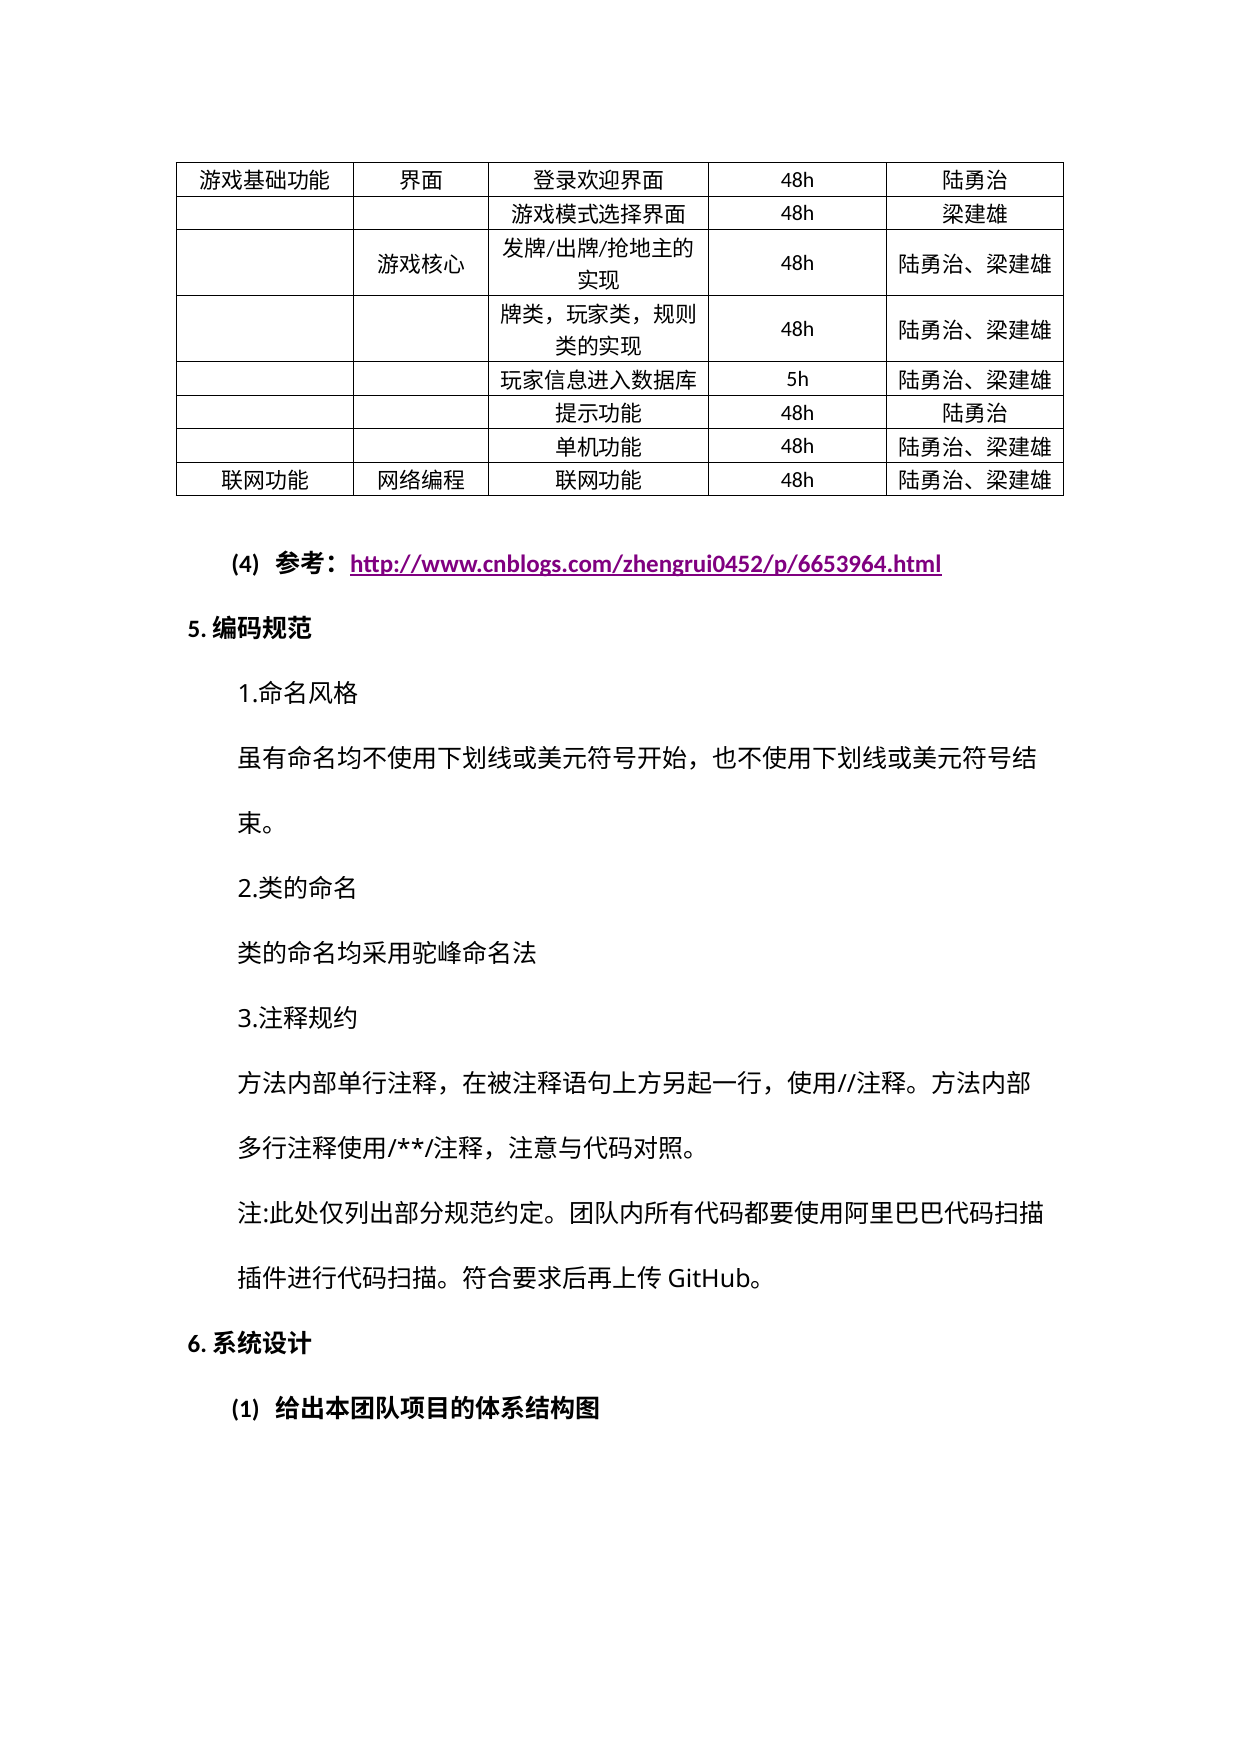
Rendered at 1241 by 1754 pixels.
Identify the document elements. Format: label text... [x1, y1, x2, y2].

table_cell [354, 429, 488, 462]
table_cell 联网功能 [177, 463, 353, 495]
table_cell 48h [709, 197, 886, 229]
table_cell 陆勇治、梁建雄 [887, 230, 1063, 295]
list 参考：http://www.cnblogs.com/zhengrui0452/p/6653964.html [231, 529, 1053, 594]
table_cell 陆勇治、梁建雄 [887, 296, 1063, 361]
table_cell 48h [709, 429, 886, 462]
table_cell [177, 362, 353, 395]
table_cell 48h [709, 163, 886, 196]
table_cell 陆勇治、梁建雄 [887, 362, 1063, 395]
list 给出本团队项目的体系结构图 [231, 1374, 1053, 1439]
list 编码规范 [187, 594, 1053, 659]
table_cell [177, 396, 353, 428]
table_cell [177, 230, 353, 295]
table_cell 网络编程 [354, 463, 488, 495]
table_cell 陆勇治 [887, 396, 1063, 428]
table_cell 陆勇治、梁建雄 [887, 463, 1063, 495]
table_cell [354, 197, 488, 229]
table_cell 48h [709, 230, 886, 295]
list 1.命名风格 虽有命名均不使用下划线或美元符号开始，也不使用下划线或美元符号结束。 2.类的命名 类的命名均采用驼峰命名法 3.注释规约 方法内部单行注释，在被注释语句上方另起一行，使用//注释。方法内部多行注释使用/**/注释，注意与代码对照。 注:此处仅列出部分规范约定。团队内所有代码都要使用阿里巴巴代码扫描插件进行代码扫描。符合要求后再上传GitHub。 [237, 659, 1053, 1309]
table_cell 单机功能 [489, 429, 708, 462]
table_cell [354, 362, 488, 395]
table_cell [354, 396, 488, 428]
table_cell 梁建雄 [887, 197, 1063, 229]
table_cell 登录欢迎界面 [489, 163, 708, 196]
table_cell 游戏模式选择界面 [489, 197, 708, 229]
table_cell 玩家信息进入数据库 [489, 362, 708, 395]
table_cell [354, 296, 488, 361]
table_cell [177, 296, 353, 361]
table_cell 48h [709, 396, 886, 428]
table_cell 联网功能 [489, 463, 708, 495]
table_cell [177, 197, 353, 229]
table_cell 牌类，玩家类，规则类的实现 [489, 296, 708, 361]
list 系统设计 [187, 1309, 1053, 1374]
table_cell 陆勇治、梁建雄 [887, 429, 1063, 462]
table_cell 陆勇治 [887, 163, 1063, 196]
table_cell 5h [709, 362, 886, 395]
table_cell 提示功能 [489, 396, 708, 428]
table_cell 48h [709, 296, 886, 361]
table_cell 界面 [354, 163, 488, 196]
table_cell 发牌/出牌/抢地主的实现 [489, 230, 708, 295]
table_cell 48h [709, 463, 886, 495]
table_cell [177, 429, 353, 462]
table_cell 游戏基础功能 [177, 163, 353, 196]
table_cell 游戏核心 [354, 230, 488, 295]
